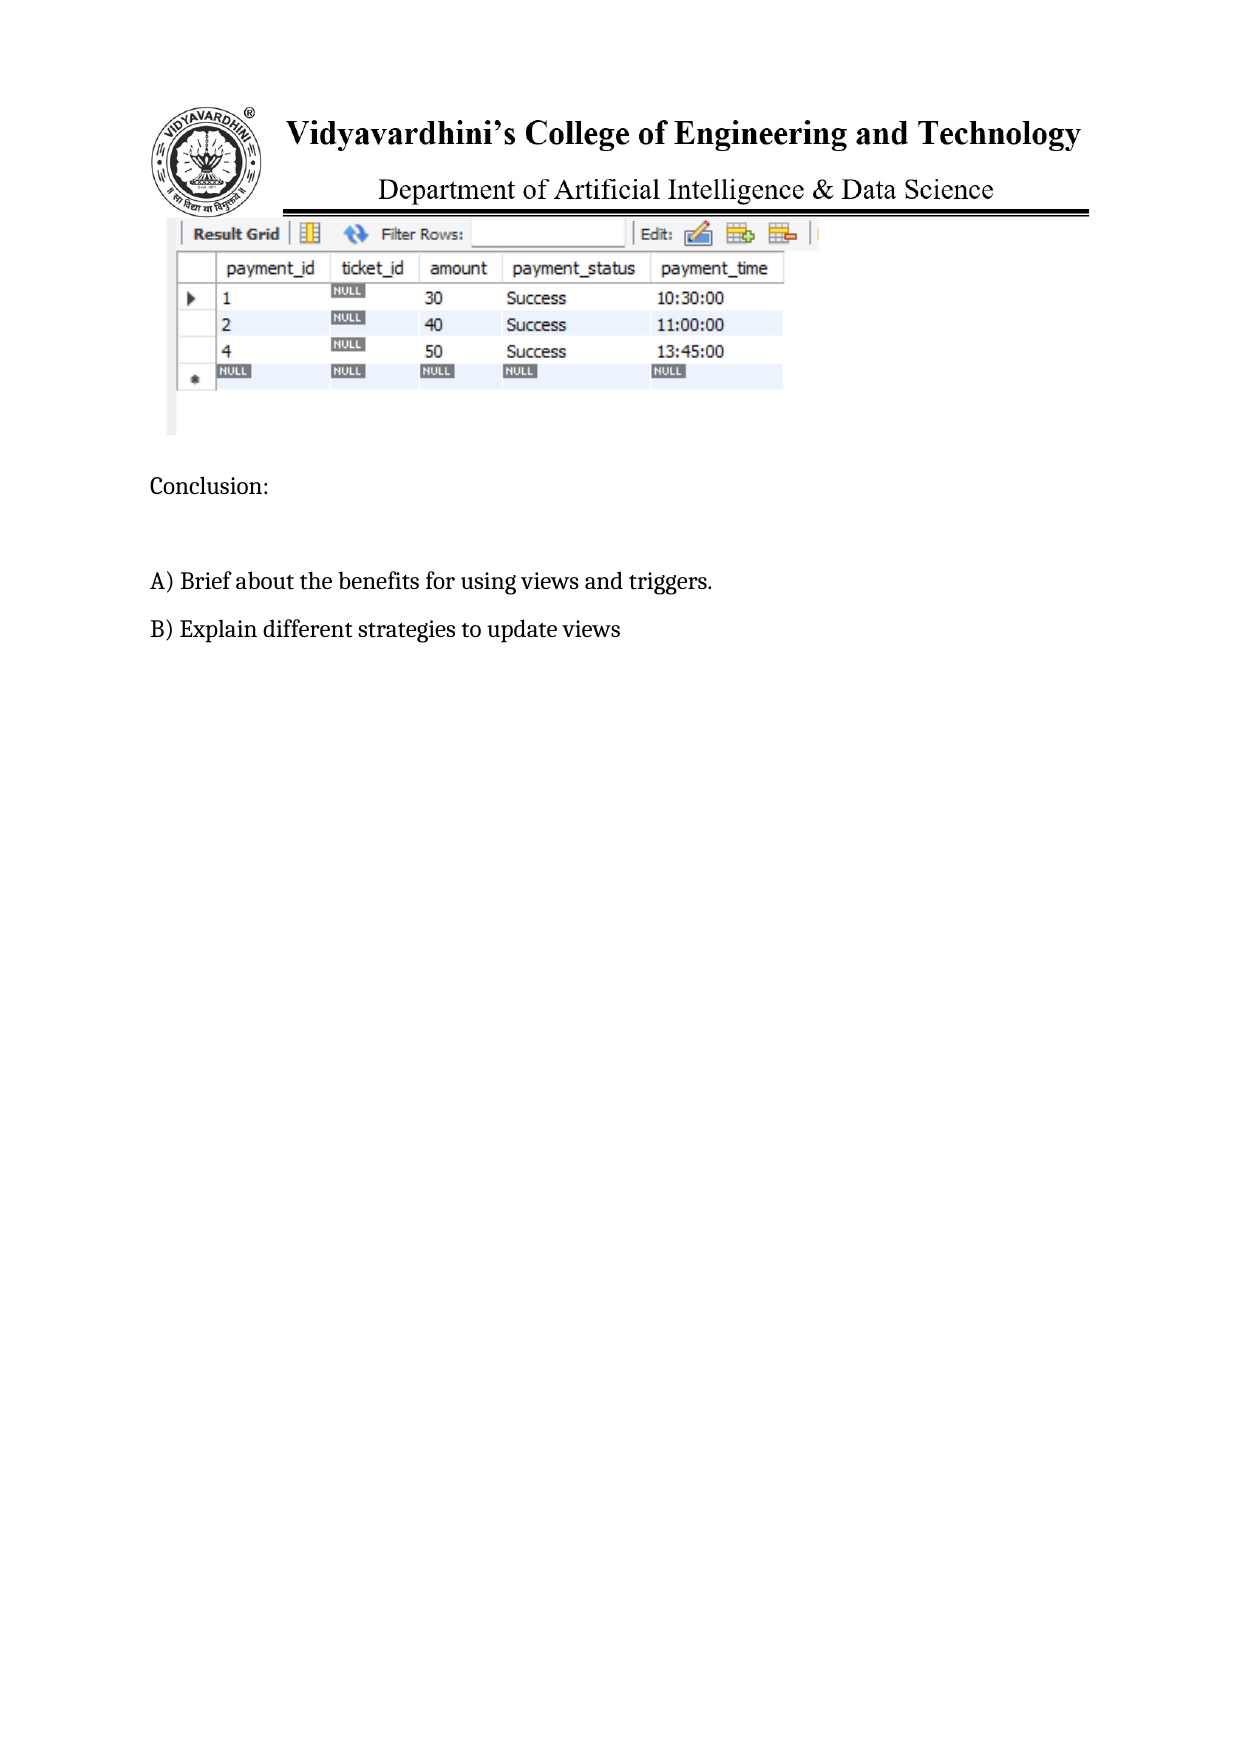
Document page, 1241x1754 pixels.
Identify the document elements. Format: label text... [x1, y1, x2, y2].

text A) Brief about the benefits for using views and triggers. [150, 567, 1090, 596]
text Conclusion: [150, 472, 1090, 500]
text B) Explain different strategies to update views [150, 615, 1090, 643]
picture [150, 106, 1091, 435]
